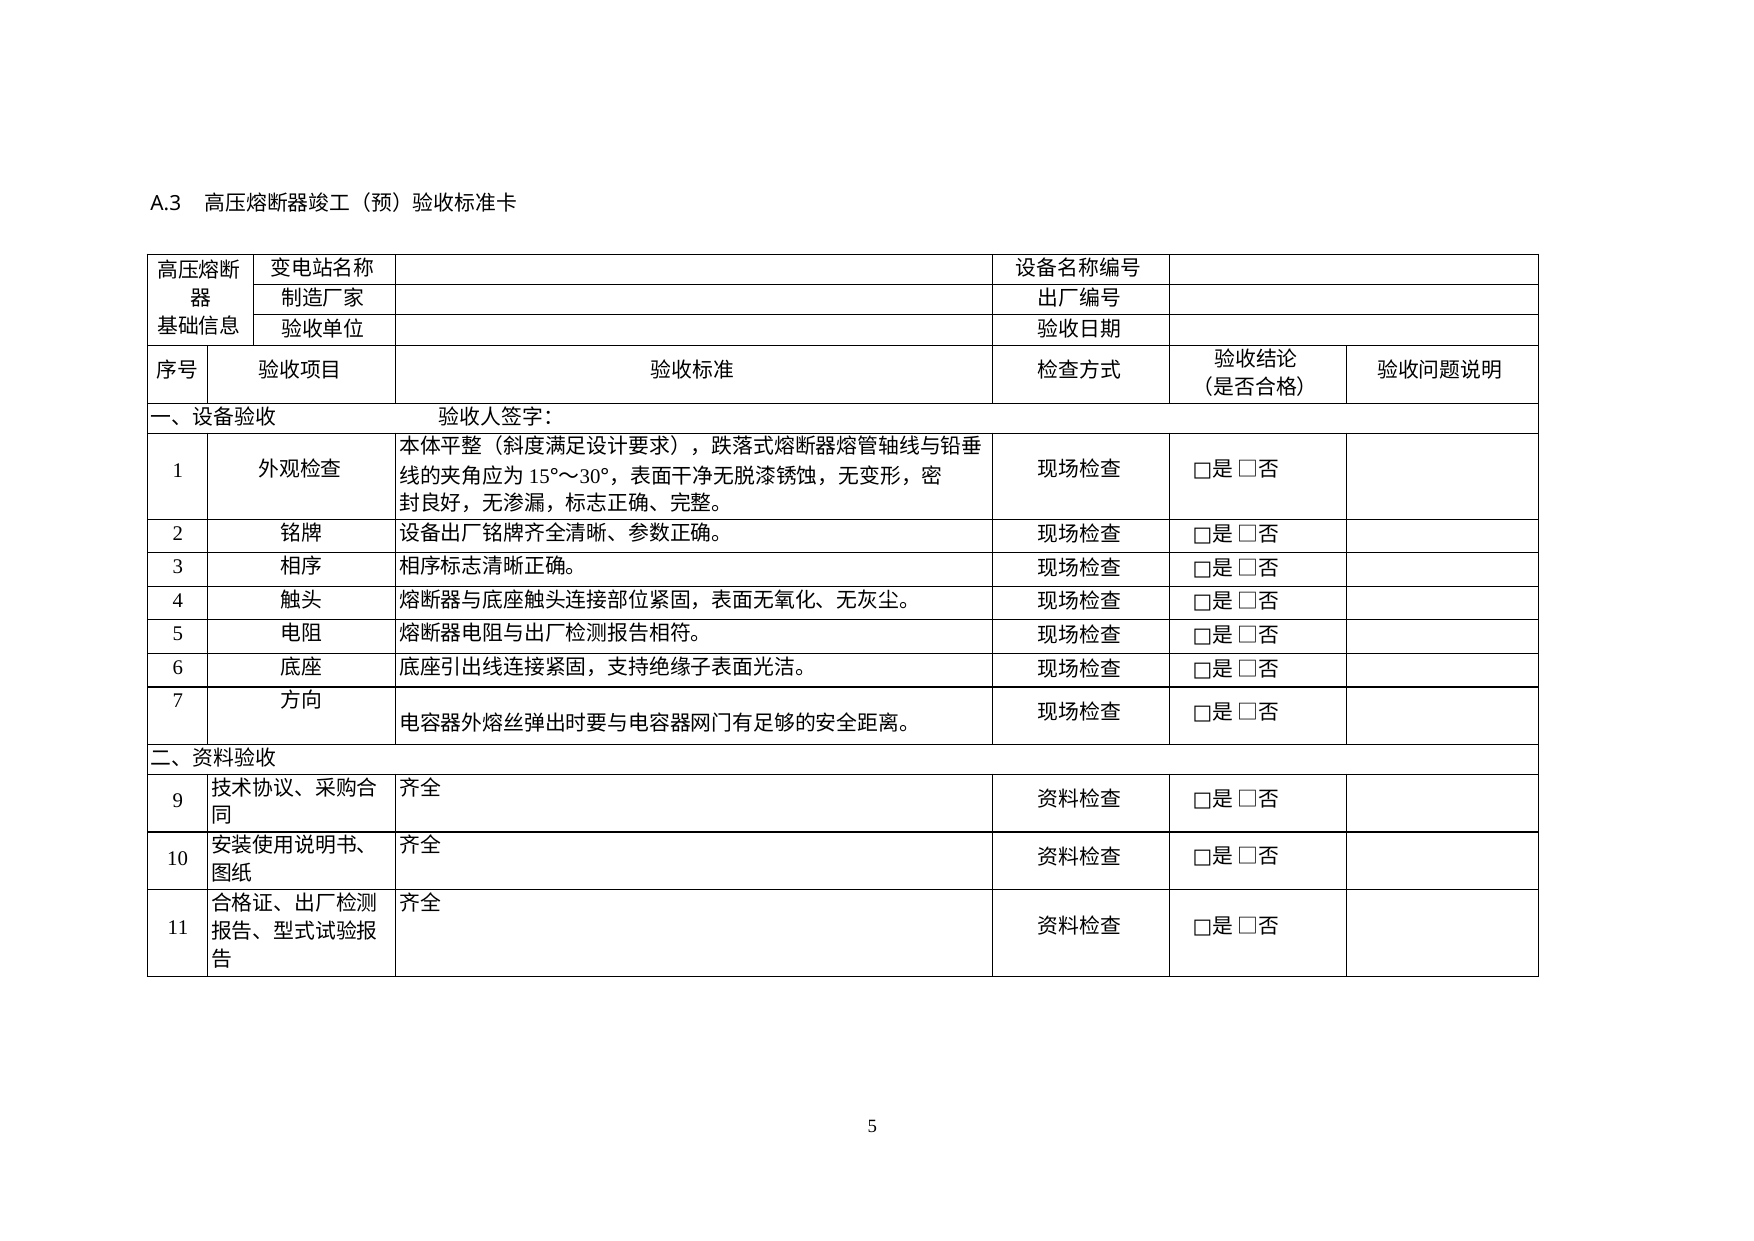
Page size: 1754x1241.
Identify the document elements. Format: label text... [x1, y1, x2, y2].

text A.3 [150, 193, 203, 214]
text 5 [867, 1116, 1754, 1137]
text 高压熔断器竣工（预）验收标准卡 [204, 193, 866, 214]
